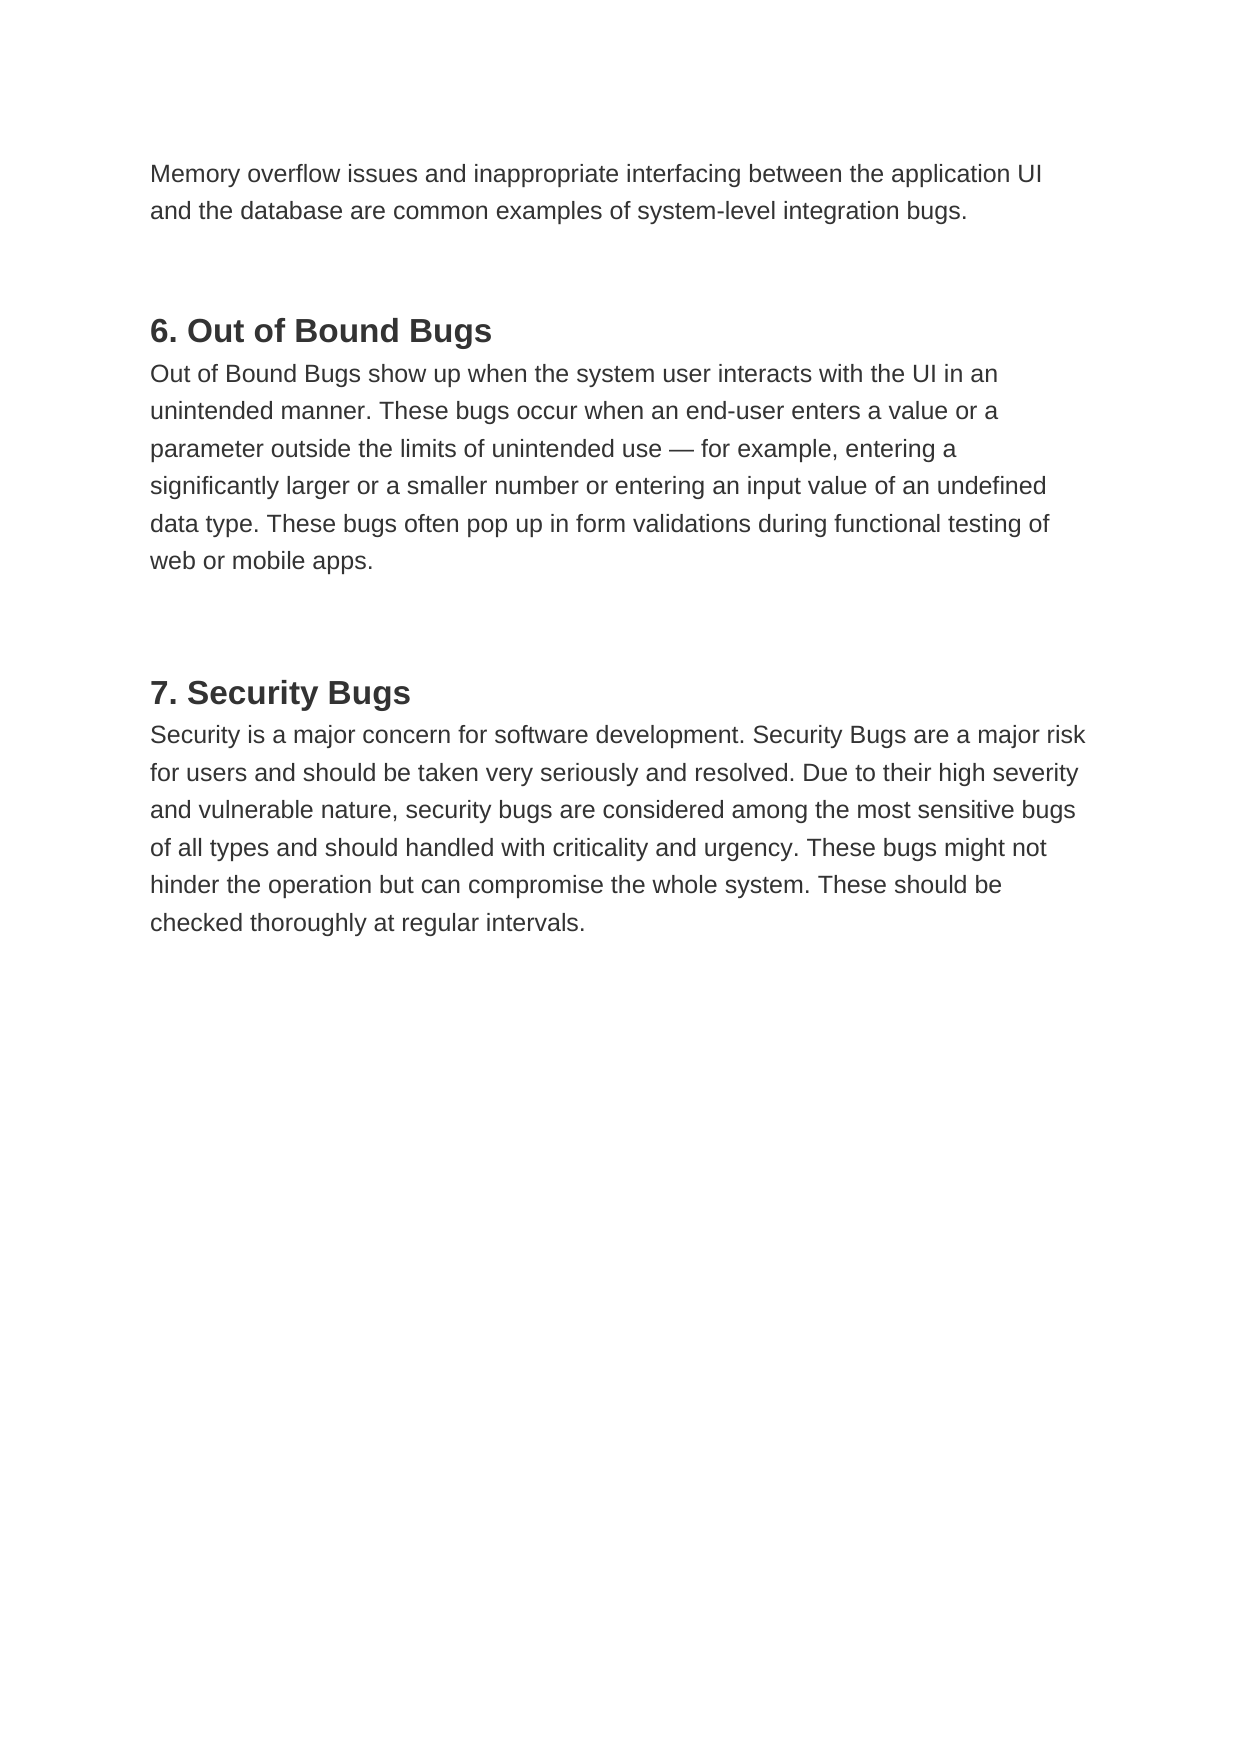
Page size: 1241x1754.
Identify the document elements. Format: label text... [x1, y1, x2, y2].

subtitle 6. Out of Bound Bugs [150, 300, 1090, 350]
text Security is a major concern for software development. Security Bugs are a major risk for users and should be taken very seriously and resolved. Due to their high severity and vulnerable nature, security bugs are considered among the most sensitive bugs of all types and should handled with criticality and urgency. These bugs might not hinder the operation but can compromise the whole system. These should be checked thoroughly at regular intervals. [150, 711, 1090, 936]
subtitle 7. Security Bugs [150, 661, 1090, 711]
text Out of Bound Bugs show up when the system user interacts with the UI in an unintended manner. These bugs occur when an end-user enters a value or a parameter outside the limits of unintended use — for example, entering a significantly larger or a smaller number or entering an input value of an undefined data type. These bugs often pop up in form validations during functional testing of web or mobile apps. [150, 350, 1090, 575]
text Memory overflow issues and inappropriate interfacing between the application UI and the database are common examples of system-level integration bugs. [150, 150, 1090, 225]
